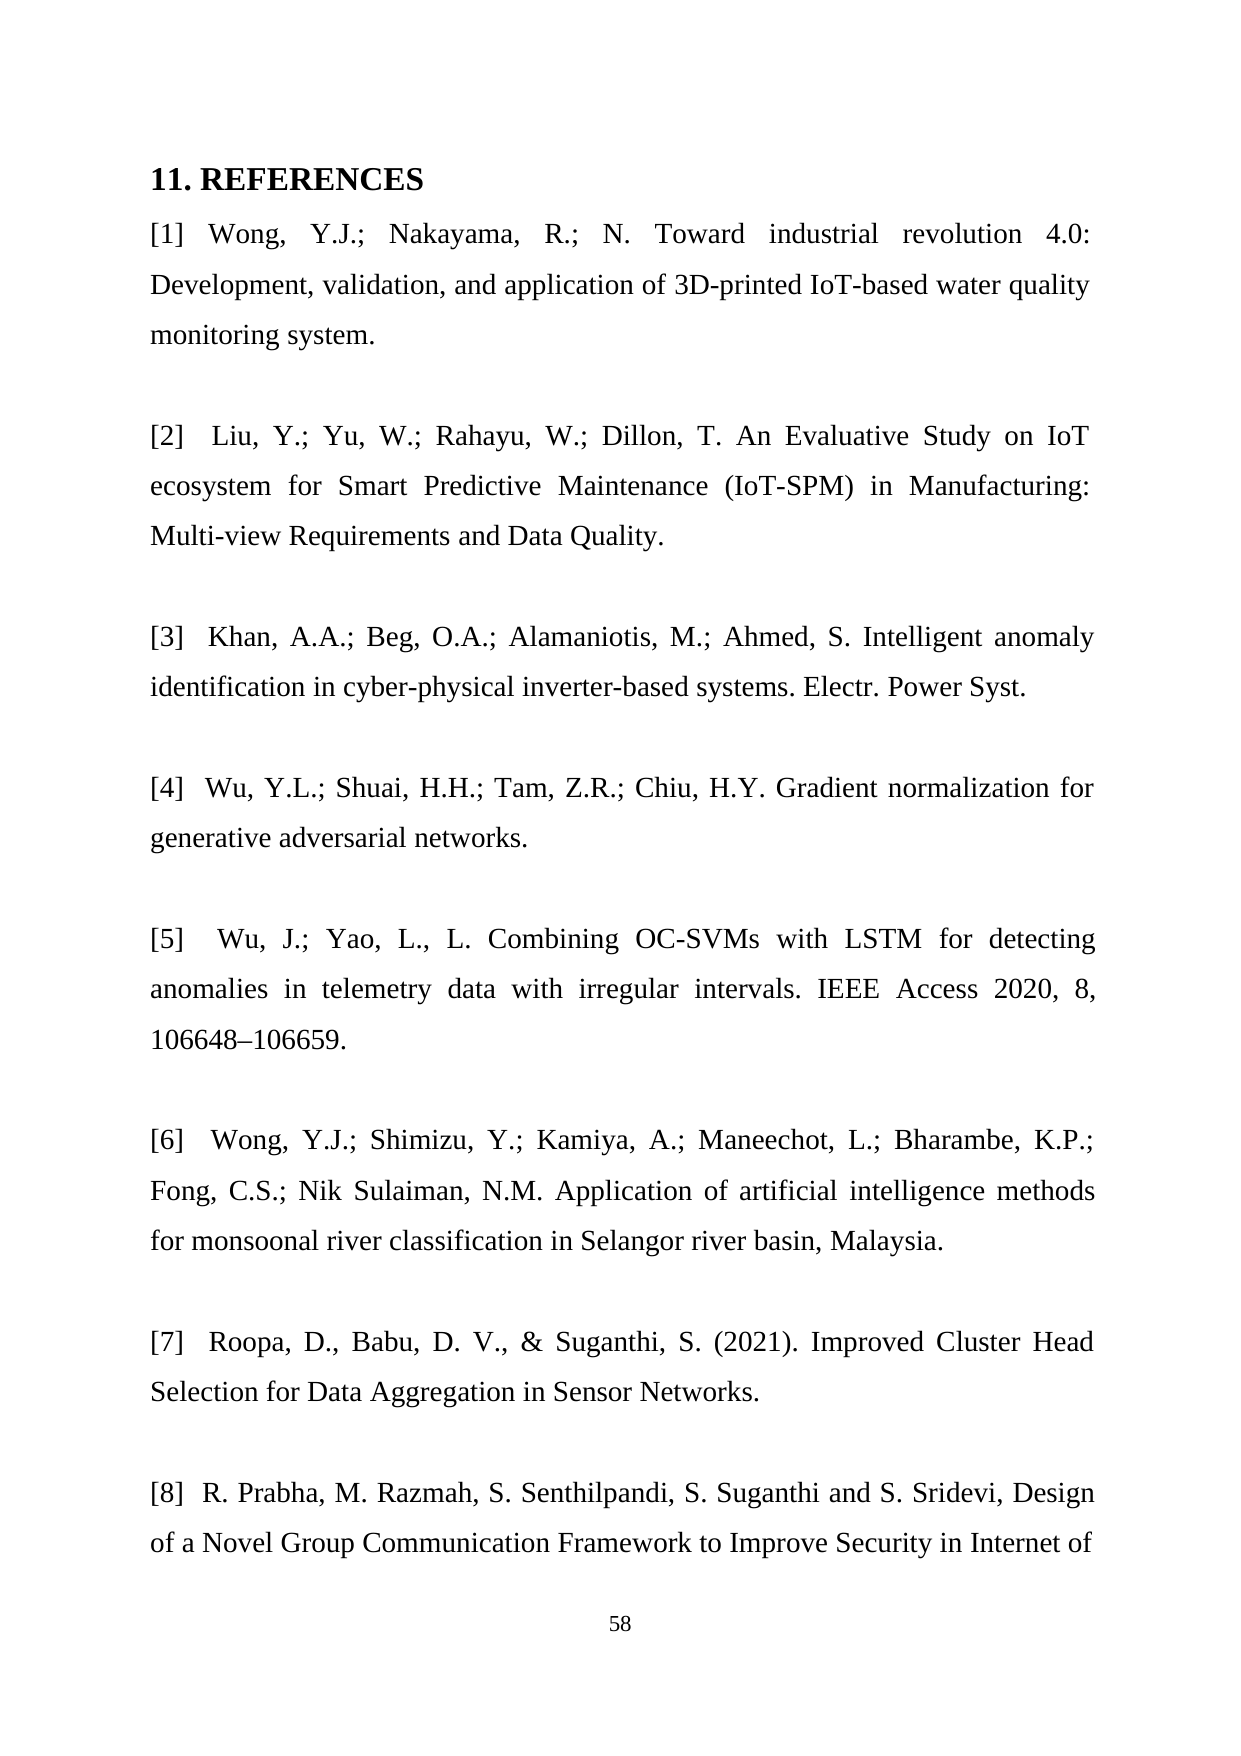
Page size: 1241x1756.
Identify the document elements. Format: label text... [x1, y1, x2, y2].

list Wong, Y.J.; Nakayama, R.; N. Toward industrial revolution 4.0: Development, validation, and application of 3D-printed IoT-based water quality monitoring system. [150, 217, 1091, 351]
list R. Prabha, M. Razmah, S. Senthilpandi, S. Suganthi and S. Sridevi, Design of a Novel Group Communication Framework to Improve Security in Internet of [150, 1475, 1096, 1559]
list Wu, J.; Yao, L., L. Combining OC-SVMs with LSTM for detecting anomalies in telemetry data with irregular intervals. IEEE Access 2020, 8, 106648–106659. [150, 921, 1096, 1055]
list Wong, Y.J.; Shimizu, Y.; Kamiya, A.; Maneechot, L.; Bharambe, K.P.; Fong, C.S.; Nik Sulaiman, N.M. Application of artificial intelligence methods for monsoonal river classification in Selangor river basin, Malaysia. [150, 1122, 1095, 1257]
list Khan, A.A.; Beg, O.A.; Alamaniotis, M.; Ahmed, S. Intelligent anomaly identification in cyber-physical inverter-based systems. Electr. Power Syst. [150, 619, 1095, 703]
list Liu, Y.; Yu, W.; Rahayu, W.; Dillon, T. An Evaluative Study on IoT ecosystem for Smart Predictive Maintenance (IoT-SPM) in Manufacturing: Multi-view Requirements and Data Quality. [150, 418, 1091, 552]
subtitle REFERENCES [150, 159, 1121, 197]
list Roopa, D., Babu, D. V., & Suganthi, S. (2021). Improved Cluster Head Selection for Data Aggregation in Sensor Networks. [150, 1324, 1095, 1408]
list Wu, Y.L.; Shuai, H.H.; Tam, Z.R.; Chiu, H.Y. Gradient normalization for generative adversarial networks. [150, 770, 1095, 854]
